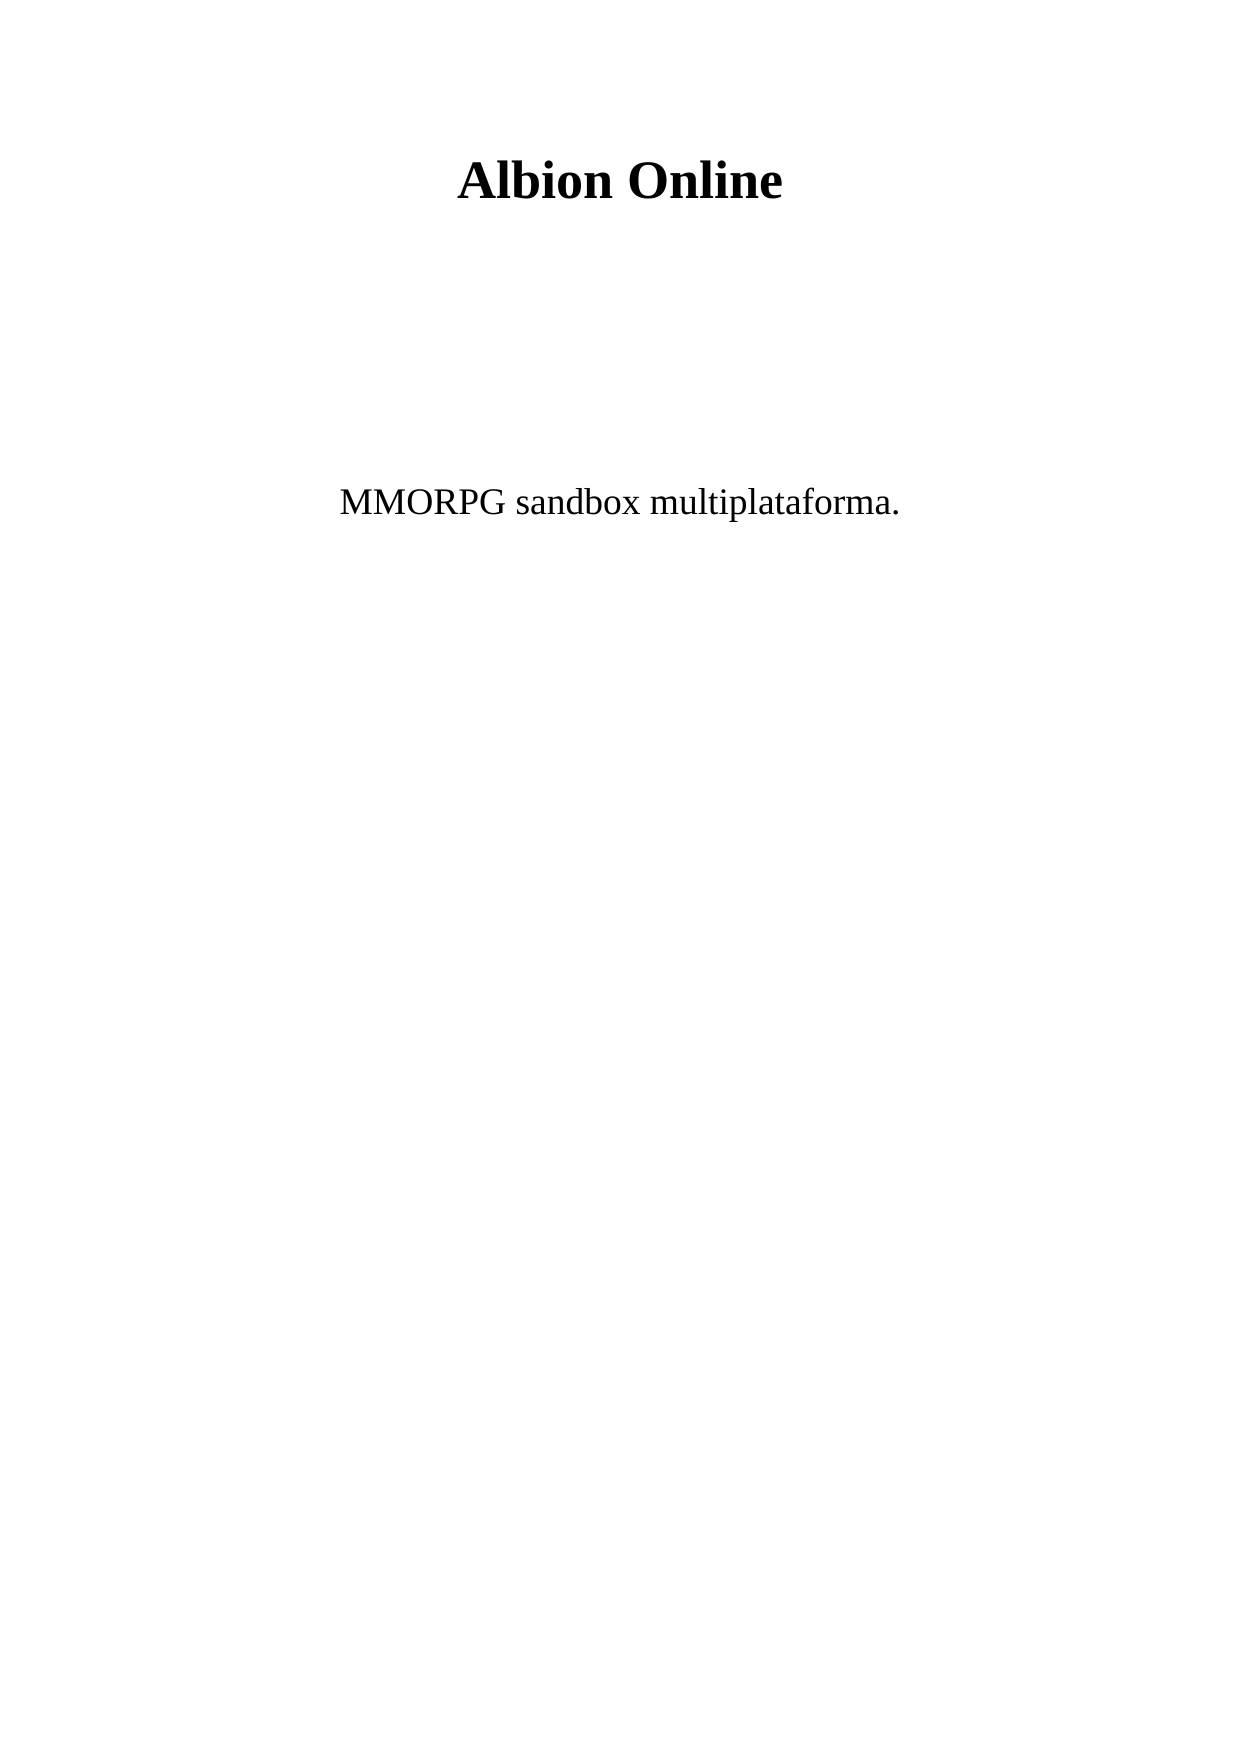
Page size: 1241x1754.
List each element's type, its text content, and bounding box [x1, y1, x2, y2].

text Albion Online [177, 148, 1063, 210]
text MMORPG sandbox multiplataforma. [177, 479, 1063, 522]
